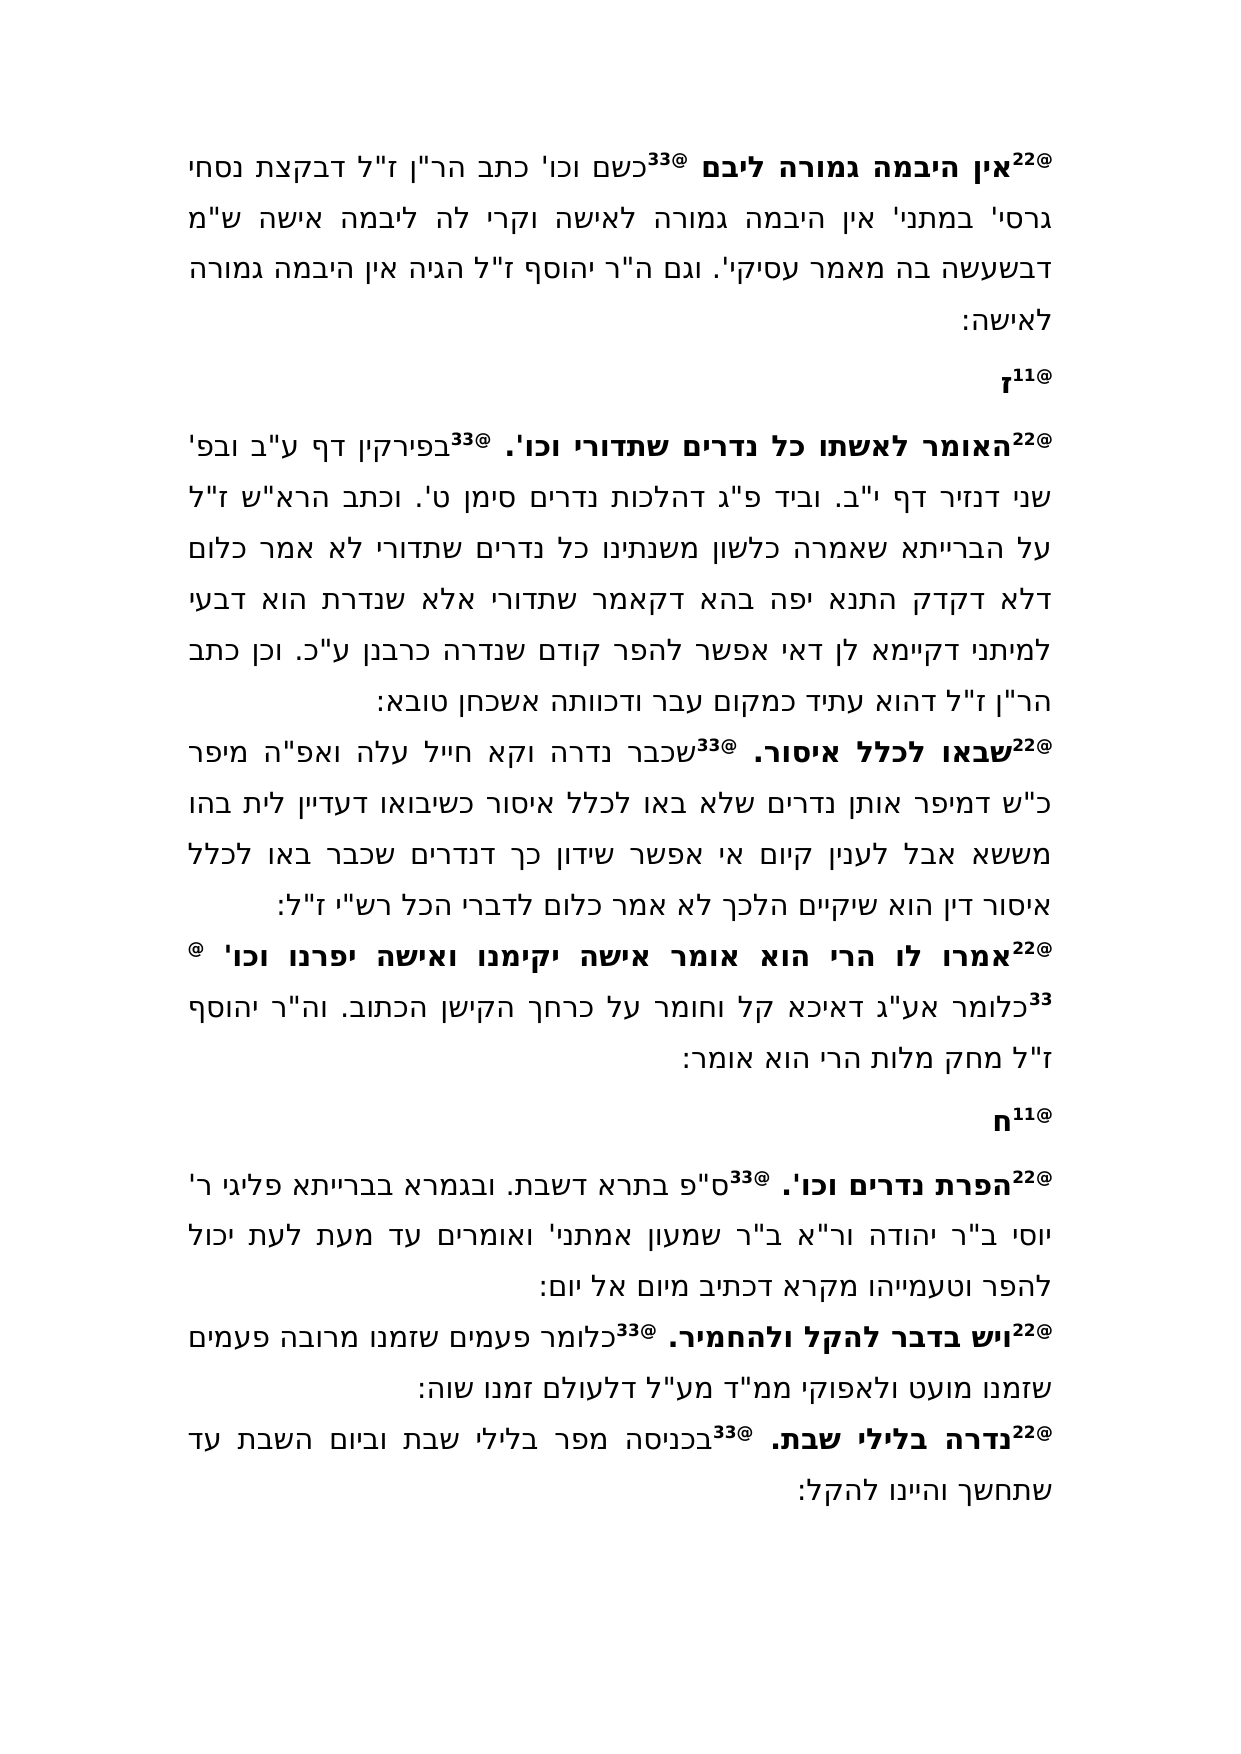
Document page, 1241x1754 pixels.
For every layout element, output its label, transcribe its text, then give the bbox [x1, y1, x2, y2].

text @22שבאו לכלל איסור. @33שכבר נדרה וקא חייל עלה ואפ"ה מיפר כ"ש דמיפר אותן נדרים שלא באו לכלל איסור כשיבואו דעדיין לית בהו מששא אבל לענין קיום אי אפשר שידון כך דנדרים שכבר באו לכלל איסור דין הוא שיקיים הלכך לא אמר כלום לדברי הכל רש"י ז"ל: [187, 735, 1053, 922]
text @11ח [187, 1104, 1053, 1138]
text @22נדרה בלילי שבת. @33בכניסה מפר בלילי שבת וביום השבת עד שתחשך והיינו להקל: [187, 1422, 1053, 1507]
text @22אמרו לו הרי הוא אומר אישה יקימנו ואישה יפרנו וכו' @33כלומר אע"ג דאיכא קל וחומר על כרחך הקישן הכתוב. וה"ר יהוסף ז"ל מחק מלות הרי הוא אומר: [187, 939, 1053, 1075]
text @22ויש בדבר להקל ולהחמיר. @33כלומר פעמים שזמנו מרובה פעמים שזמנו מועט ולאפוקי ממ"ד מע"ל דלעולם זמנו שוה: [187, 1321, 1053, 1406]
text @11ז [187, 366, 1053, 400]
text @22אין היבמה גמורה ליבם @33כשם וכו' כתב הר"ן ז"ל דבקצת נסחי גרסי' במתני' אין היבמה גמורה לאישה וקרי לה ליבמה אישה ש"מ דבשעשה בה מאמר עסיקי'. וגם ה"ר יהוסף ז"ל הגיה אין היבמה גמורה לאישה: [187, 150, 1053, 337]
text @22האומר לאשתו כל נדרים שתדורי וכו'. @33בפירקין דף ע"ב ובפ' שני דנזיר דף י"ב. וביד פ"ג דהלכות נדרים סימן ט'. וכתב הרא"ש ז"ל על הברייתא שאמרה כלשון משנתינו כל נדרים שתדורי לא אמר כלום דלא דקדק התנא יפה בהא דקאמר שתדורי אלא שנדרת הוא דבעי למיתני דקיימא לן דאי אפשר להפר קודם שנדרה כרבנן ע"כ. וכן כתב הר"ן ז"ל דהוא עתיד כמקום עבר ודכוותה אשכחן טובא: [187, 430, 1053, 718]
text @22הפרת נדרים וכו'. @33ס"פ בתרא דשבת. ובגמרא בברייתא פליגי ר' יוסי ב"ר יהודה ור"א ב"ר שמעון אמתני' ואומרים עד מעת לעת יכול להפר וטעמייהו מקרא דכתיב מיום אל יום: [187, 1168, 1053, 1304]
